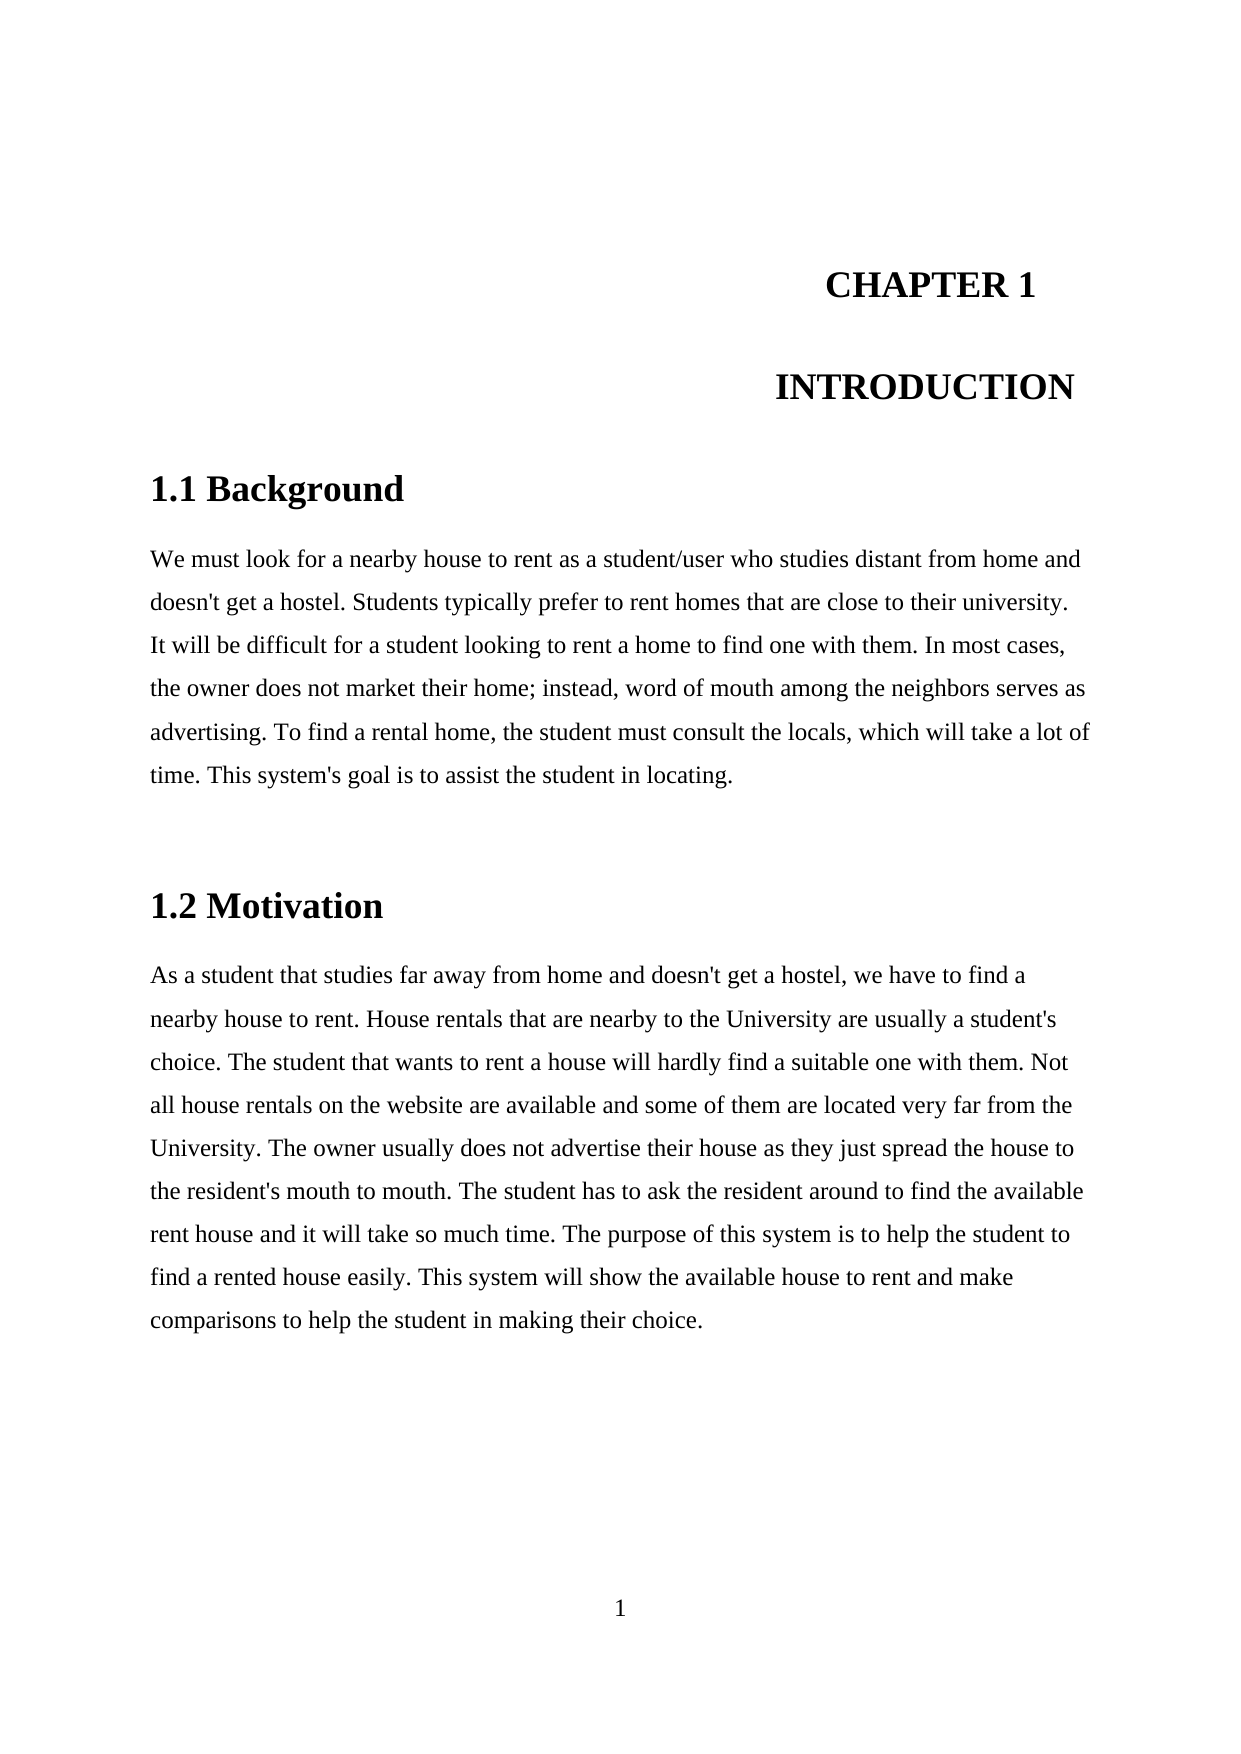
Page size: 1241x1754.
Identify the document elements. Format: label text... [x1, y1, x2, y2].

subtitle 1.1 Background [150, 467, 1090, 510]
subtitle INTRODUCTION [675, 365, 1090, 408]
subtitle CHAPTER 1 [825, 262, 1090, 306]
text We must look for a nearby house to rent as a student/user who studies distant from home and doesn't get a hostel. Students typically prefer to rent homes that are close to their university. It will be difficult for a student looking to rent a home to find one with them. In most cases, the owner does not market their home; instead, word of mouth among the neighbors serves as advertising. To find a rental home, the student must consult the locals, which will take a lot of time. This system's goal is to assist the student in locating. [150, 544, 1090, 788]
subtitle 1.2 Motivation [150, 883, 1090, 927]
text As a student that studies far away from home and doesn't get a hostel, we have to find a nearby house to rent. House rentals that are nearby to the University are usually a student's choice. The student that wants to rent a house will hardly find a suitable one with them. Not all house rentals on the website are available and some of them are located very far from the University. The owner usually does not advertise their house as they just spread the house to the resident's mouth to mouth. The student has to ask the resident around to find the available rent house and it will take so much time. The purpose of this system is to help the student to find a rented house easily. This system will show the available house to rent and make comparisons to help the student in making their choice. [150, 961, 1090, 1334]
